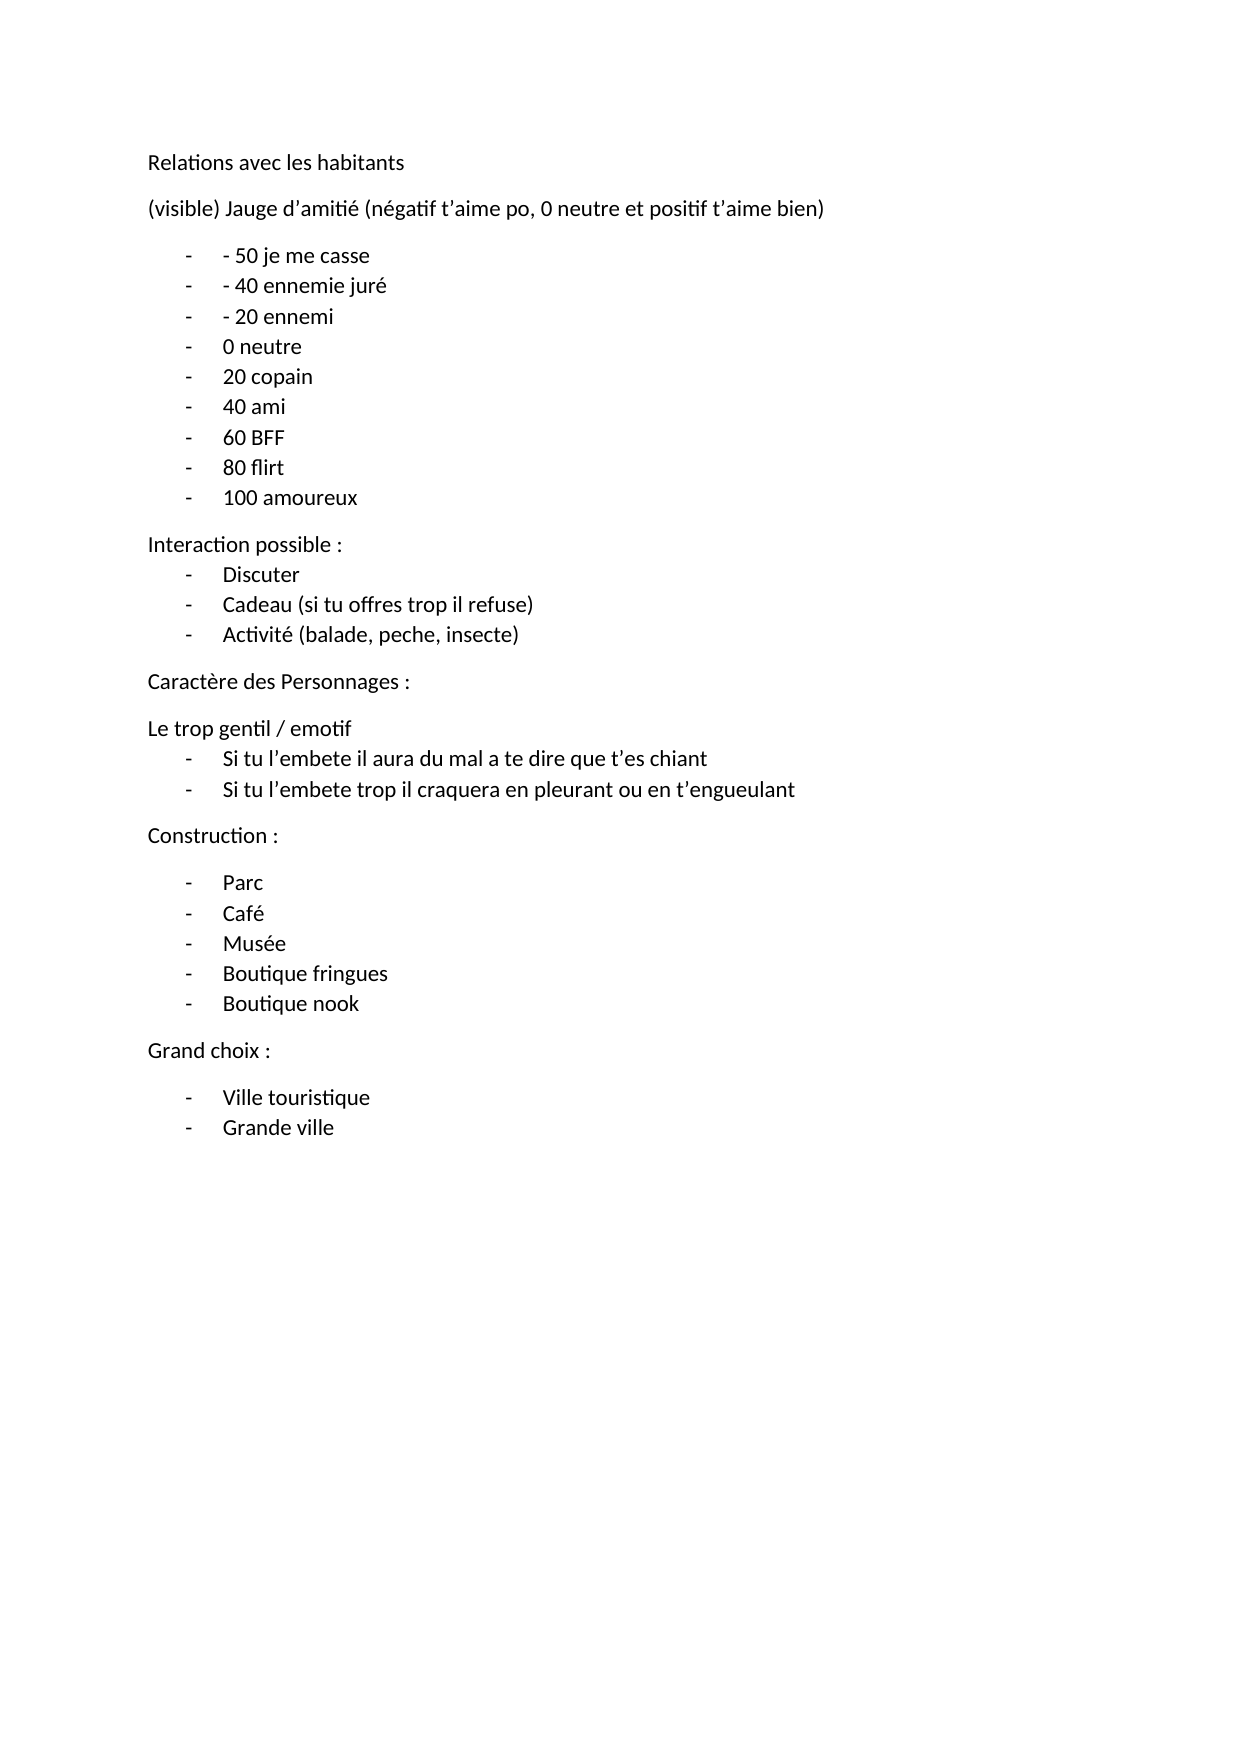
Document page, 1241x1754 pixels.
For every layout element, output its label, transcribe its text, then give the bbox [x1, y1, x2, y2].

list Si tu l’embete trop il craquera en pleurant ou en t’engueulant [185, 775, 1093, 803]
text Interaction possible : [148, 530, 1093, 558]
list - 40 ennemie juré [185, 272, 1093, 299]
list Si tu l’embete il aura du mal a te dire que t’es chiant [185, 744, 1093, 772]
list Parc [185, 868, 1093, 896]
list Grande ville [185, 1113, 1093, 1141]
list 80 flirt [185, 453, 1093, 481]
list 60 BFF [185, 423, 1093, 451]
list Discuter [185, 560, 1093, 588]
list 40 ami [185, 392, 1093, 420]
list Ville touristique [185, 1083, 1093, 1111]
text Construction : [148, 822, 1093, 849]
text Caractère des Personnages : [148, 667, 1093, 695]
text Le trop gentil / emotif [148, 714, 1093, 742]
list 20 copain [185, 362, 1093, 390]
list 0 neutre [185, 332, 1093, 360]
list 100 amoureux [185, 483, 1093, 511]
list - 20 ennemi [185, 302, 1093, 330]
text (visible) Jauge d’amitié (négatif t’aime po, 0 neutre et positif t’aime bien) [148, 194, 1093, 222]
list - 50 je me casse [185, 241, 1093, 269]
list Musée [185, 929, 1093, 957]
list Boutique fringues [185, 959, 1093, 987]
list Boutique nook [185, 989, 1093, 1017]
list Activité (balade, peche, insecte) [185, 621, 1093, 648]
list Cadeau (si tu offres trop il refuse) [185, 590, 1093, 618]
text Grand choix : [148, 1036, 1093, 1064]
list Café [185, 899, 1093, 927]
text Relations avec les habitants [148, 148, 1093, 176]
